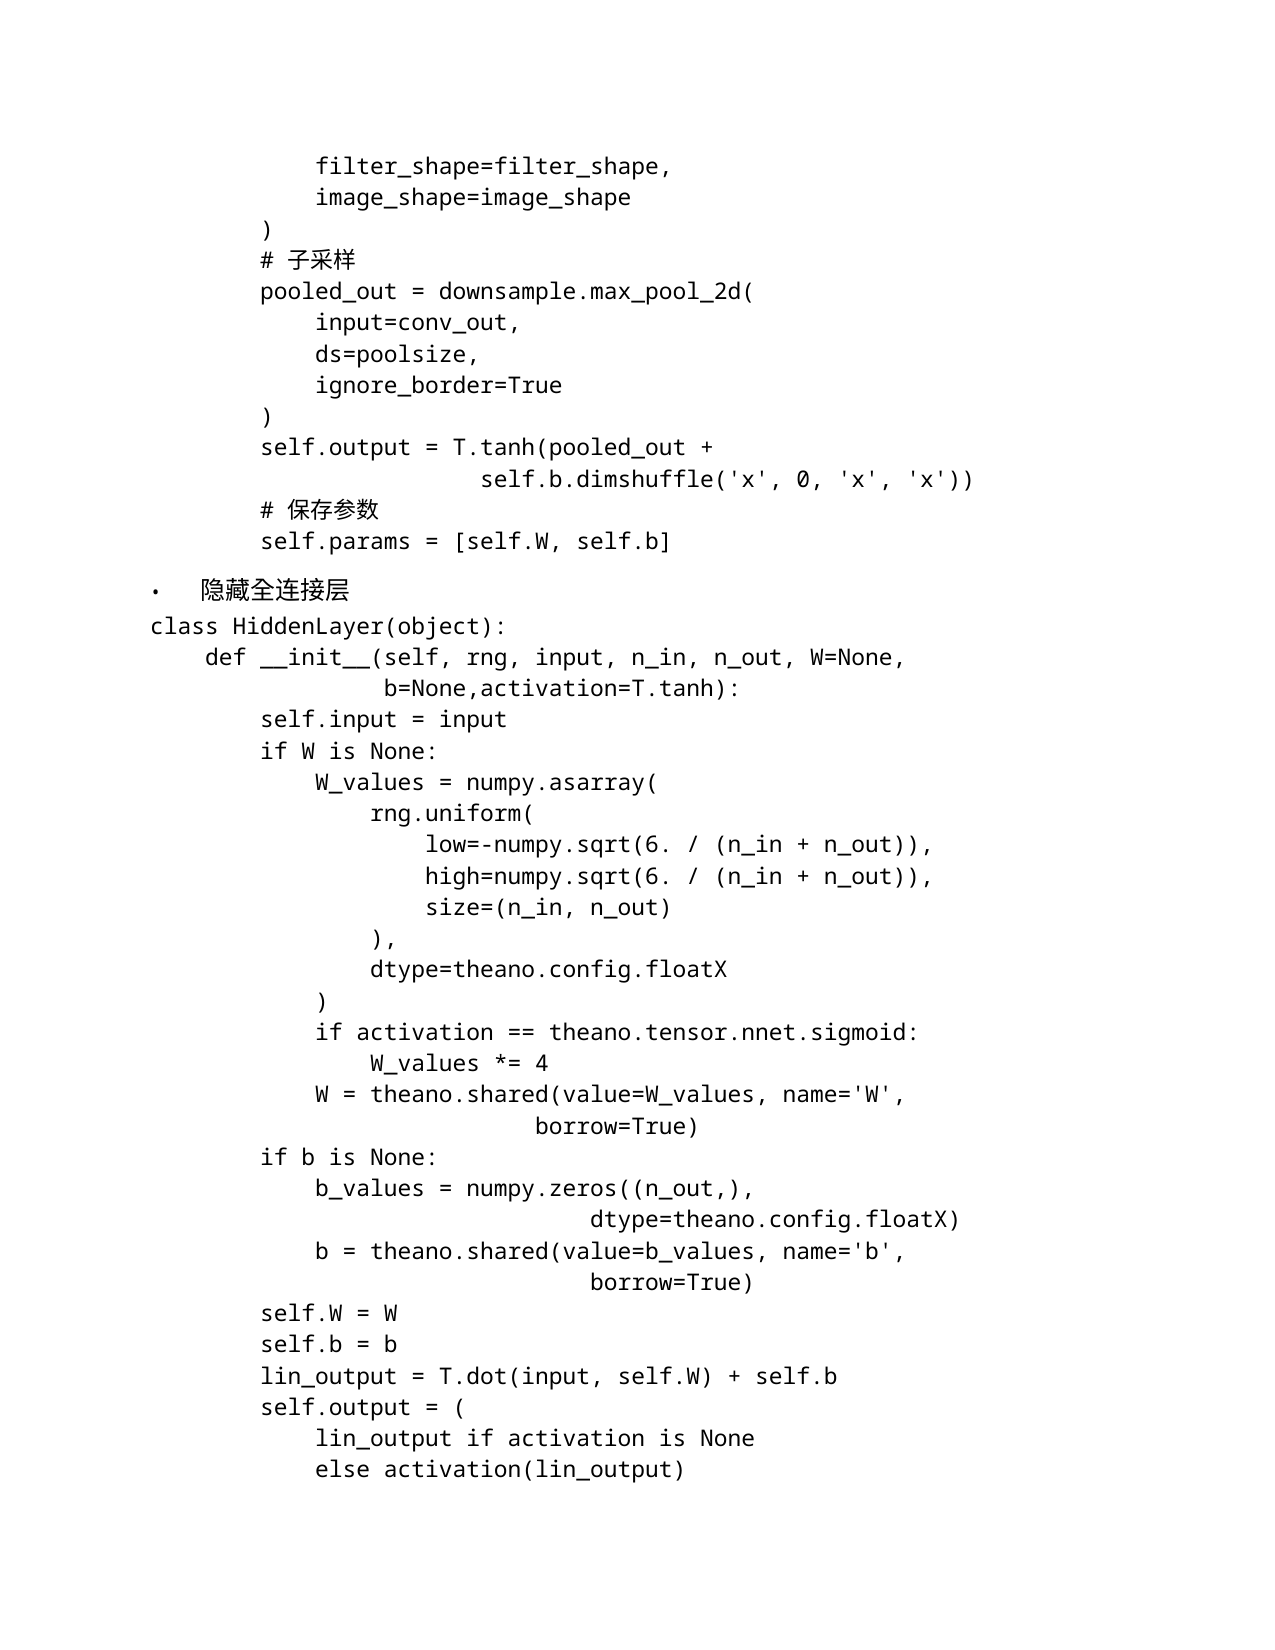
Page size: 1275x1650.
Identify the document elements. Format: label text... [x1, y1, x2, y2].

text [150, 609, 1125, 1484]
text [150, 150, 1125, 556]
list 隐藏全连接层 [150, 577, 1125, 606]
